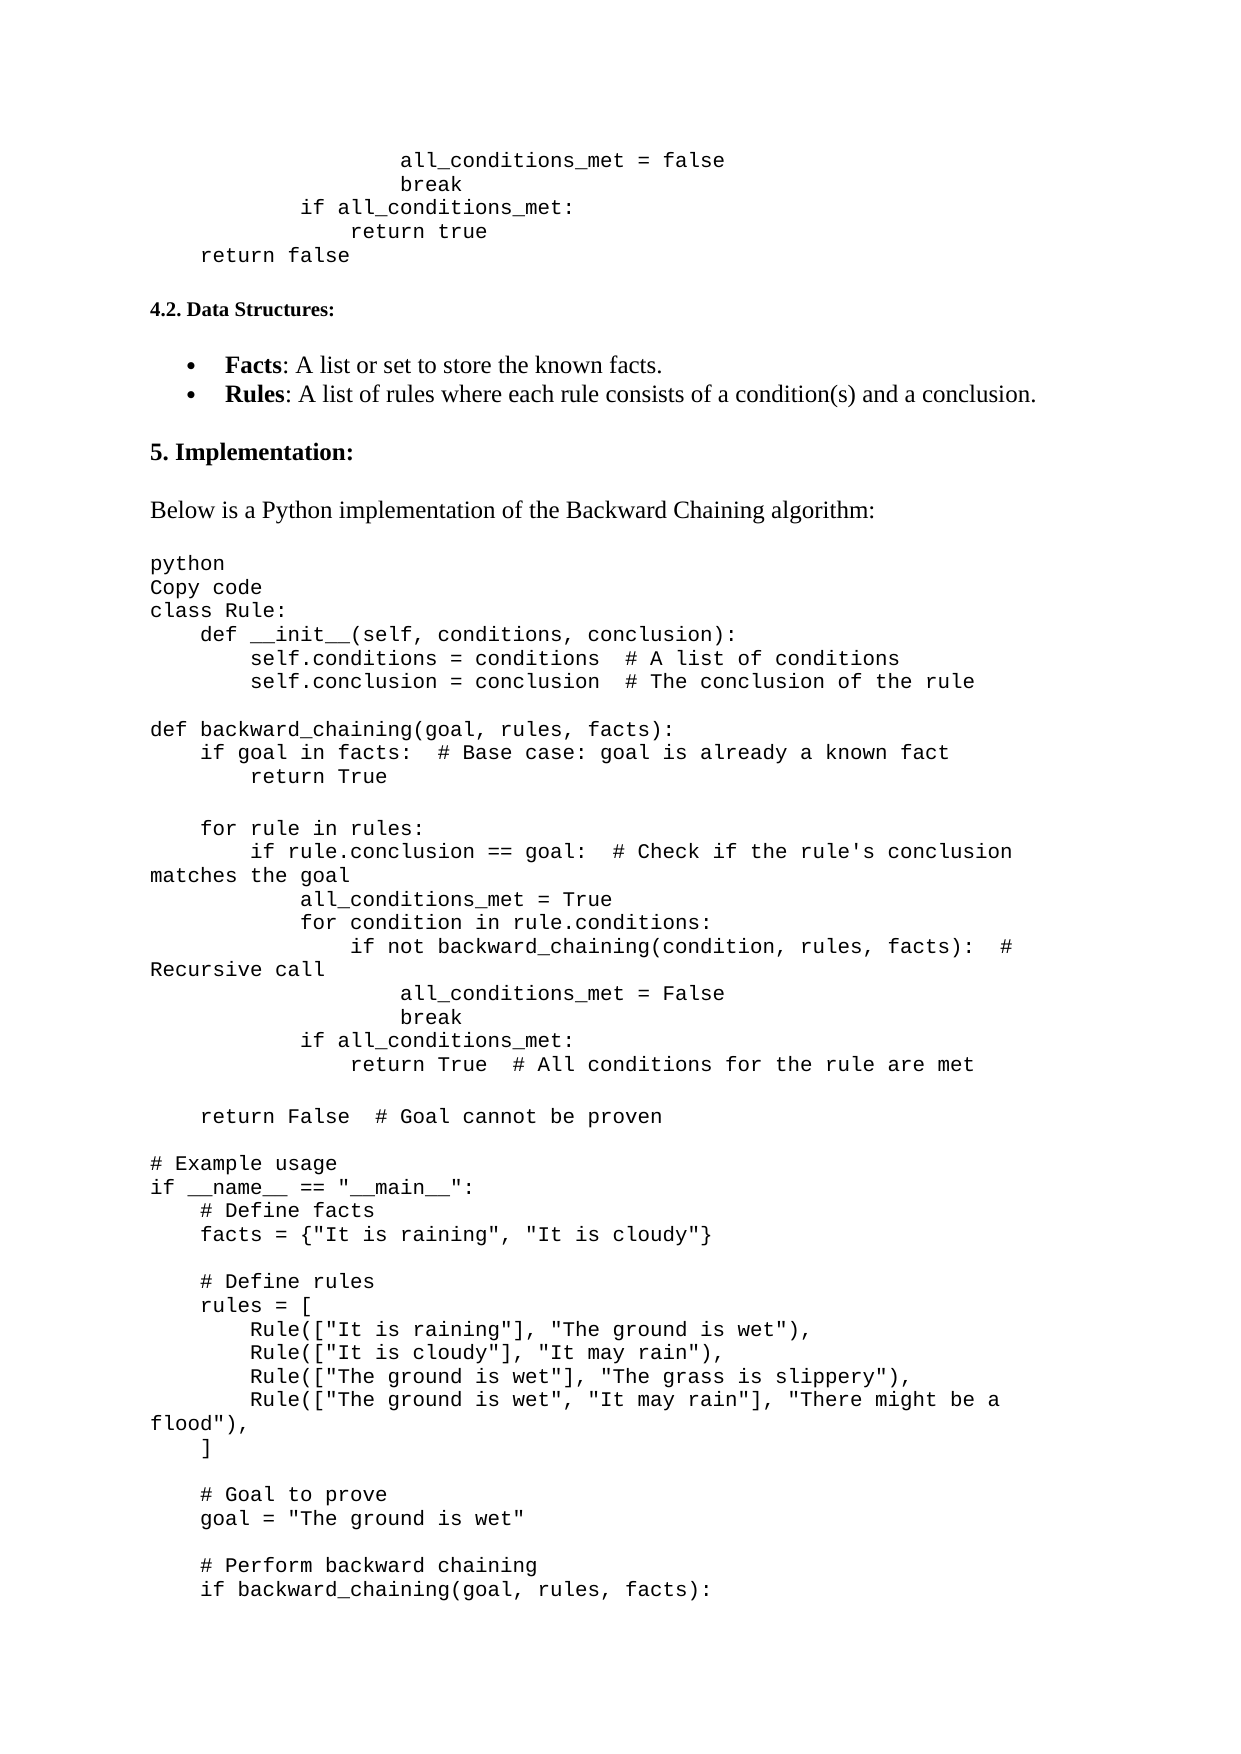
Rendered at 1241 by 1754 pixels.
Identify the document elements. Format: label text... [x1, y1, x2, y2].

text if goal in facts: # Base case: goal is already a known fact [150, 742, 1090, 766]
text # Example usage [150, 1153, 1090, 1177]
text return True # All conditions for the rule are met [150, 1054, 1090, 1078]
text # Goal to prove [150, 1484, 1090, 1508]
text Rule(["It is raining"], "The ground is wet"), [150, 1318, 1090, 1342]
text # Define rules [150, 1271, 1090, 1295]
text if not backward_chaining(condition, rules, facts): # Recursive call [150, 936, 1090, 983]
text python [150, 553, 1090, 577]
text 5. Implementation: [150, 437, 1090, 466]
list Rules: A list of rules where each rule consists of a condition(s) and a conclusion. [187, 379, 1090, 408]
text Copy code [150, 577, 1090, 600]
text return false [150, 244, 1090, 268]
text Rule(["It is cloudy"], "It may rain"), [150, 1342, 1090, 1366]
text rules = [ [150, 1295, 1090, 1318]
text for rule in rules: [150, 818, 1090, 841]
text if all_conditions_met: [150, 1030, 1090, 1054]
text if rule.conclusion == goal: # Check if the rule's conclusion matches the goal [150, 841, 1090, 888]
list Facts: A list or set to store the known facts. [187, 351, 1090, 379]
text goal = "The ground is wet" [150, 1508, 1090, 1531]
text return False # Goal cannot be proven [150, 1106, 1090, 1129]
text if all_conditions_met: [150, 197, 1090, 221]
text def backward_chaining(goal, rules, facts): [150, 719, 1090, 742]
text ] [150, 1437, 1090, 1460]
text facts = {"It is raining", "It is cloudy"} [150, 1224, 1090, 1248]
text all_conditions_met = False [150, 983, 1090, 1007]
text if backward_chaining(goal, rules, facts): [150, 1579, 1090, 1602]
text def __init__(self, conditions, conclusion): [150, 624, 1090, 648]
text return true [150, 221, 1090, 244]
text # Perform backward chaining [150, 1555, 1090, 1579]
text all_conditions_met = false [150, 150, 1090, 174]
text self.conclusion = conclusion # The conclusion of the rule [150, 671, 1090, 695]
text self.conditions = conditions # A list of conditions [150, 648, 1090, 671]
text Rule(["The ground is wet"], "The grass is slippery"), [150, 1366, 1090, 1389]
text class Rule: [150, 600, 1090, 624]
text for condition in rule.conditions: [150, 912, 1090, 936]
text all_conditions_met = True [150, 888, 1090, 912]
text Below is a Python implementation of the Backward Chaining algorithm: [150, 495, 1090, 524]
text break [150, 174, 1090, 197]
text 4.2. Data Structures: [150, 297, 1090, 321]
text if __name__ == "__main__": [150, 1177, 1090, 1200]
text # Define facts [150, 1200, 1090, 1224]
text break [150, 1007, 1090, 1030]
text Rule(["The ground is wet", "It may rain"], "There might be a flood"), [150, 1389, 1090, 1437]
text return True [150, 766, 1090, 789]
